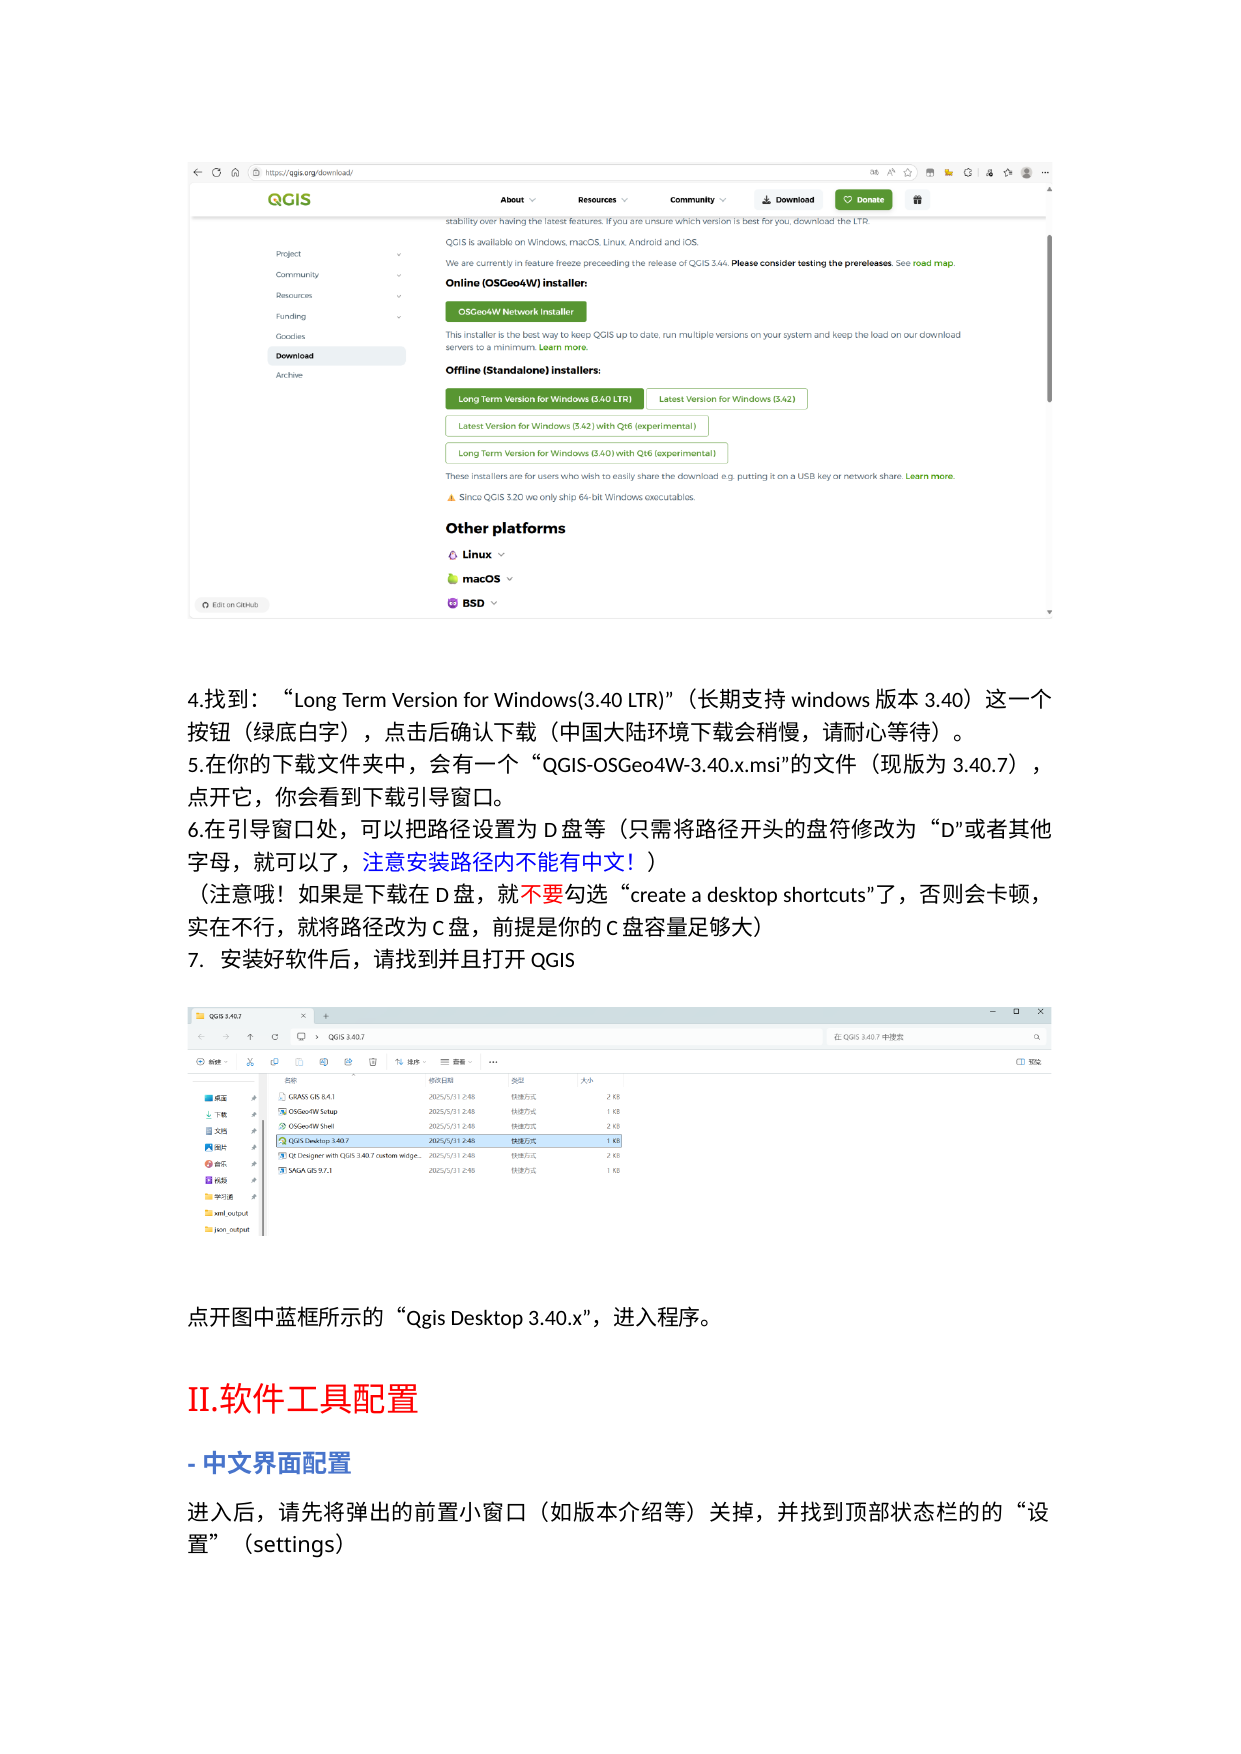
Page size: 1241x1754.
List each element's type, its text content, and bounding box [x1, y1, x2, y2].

list 进入后，请先将弹出的前置小窗口（如版本介绍等）关掉，并找到顶部状态栏的的“设置”（settings） [187, 1494, 1053, 1559]
list 点开图中蓝框所示的“Qgis Desktop 3.40.x”，进入程序。 [187, 1299, 1053, 1332]
list 6.在引导窗口处，可以把路径设置为D盘等（只需将路径开头的盘符修改为“D”或者其他字母，就可以了，注意安装路径内不能有中文！） [187, 812, 1053, 877]
list - 中文界面配置 [187, 1429, 1053, 1494]
list II.软件工具配置 [187, 1364, 1053, 1429]
picture [187, 162, 1053, 619]
list 4.找到：“Long Term Version for Windows(3.40 LTR)”（长期支持windows版本3.40）这一个按钮（绿底白字），点击后确认下载（中国大陆环境下载会稍慢，请耐心等待）。 [187, 682, 1053, 747]
list （注意哦！如果是下载在D盘，就不要勾选“create a desktop shortcuts”了，否则会卡顿，实在不行，就将路径改为C盘，前提是你的C盘容量足够大） [187, 877, 1053, 942]
list 5.在你的下载文件夹中，会有一个“QGIS-OSGeo4W-3.40.x.msi”的文件（现版为3.40.7），点开它，你会看到下载引导窗口。 [187, 747, 1053, 812]
picture [187, 1007, 1052, 1236]
list 安装好软件后，请找到并且打开QGIS [187, 942, 1053, 974]
